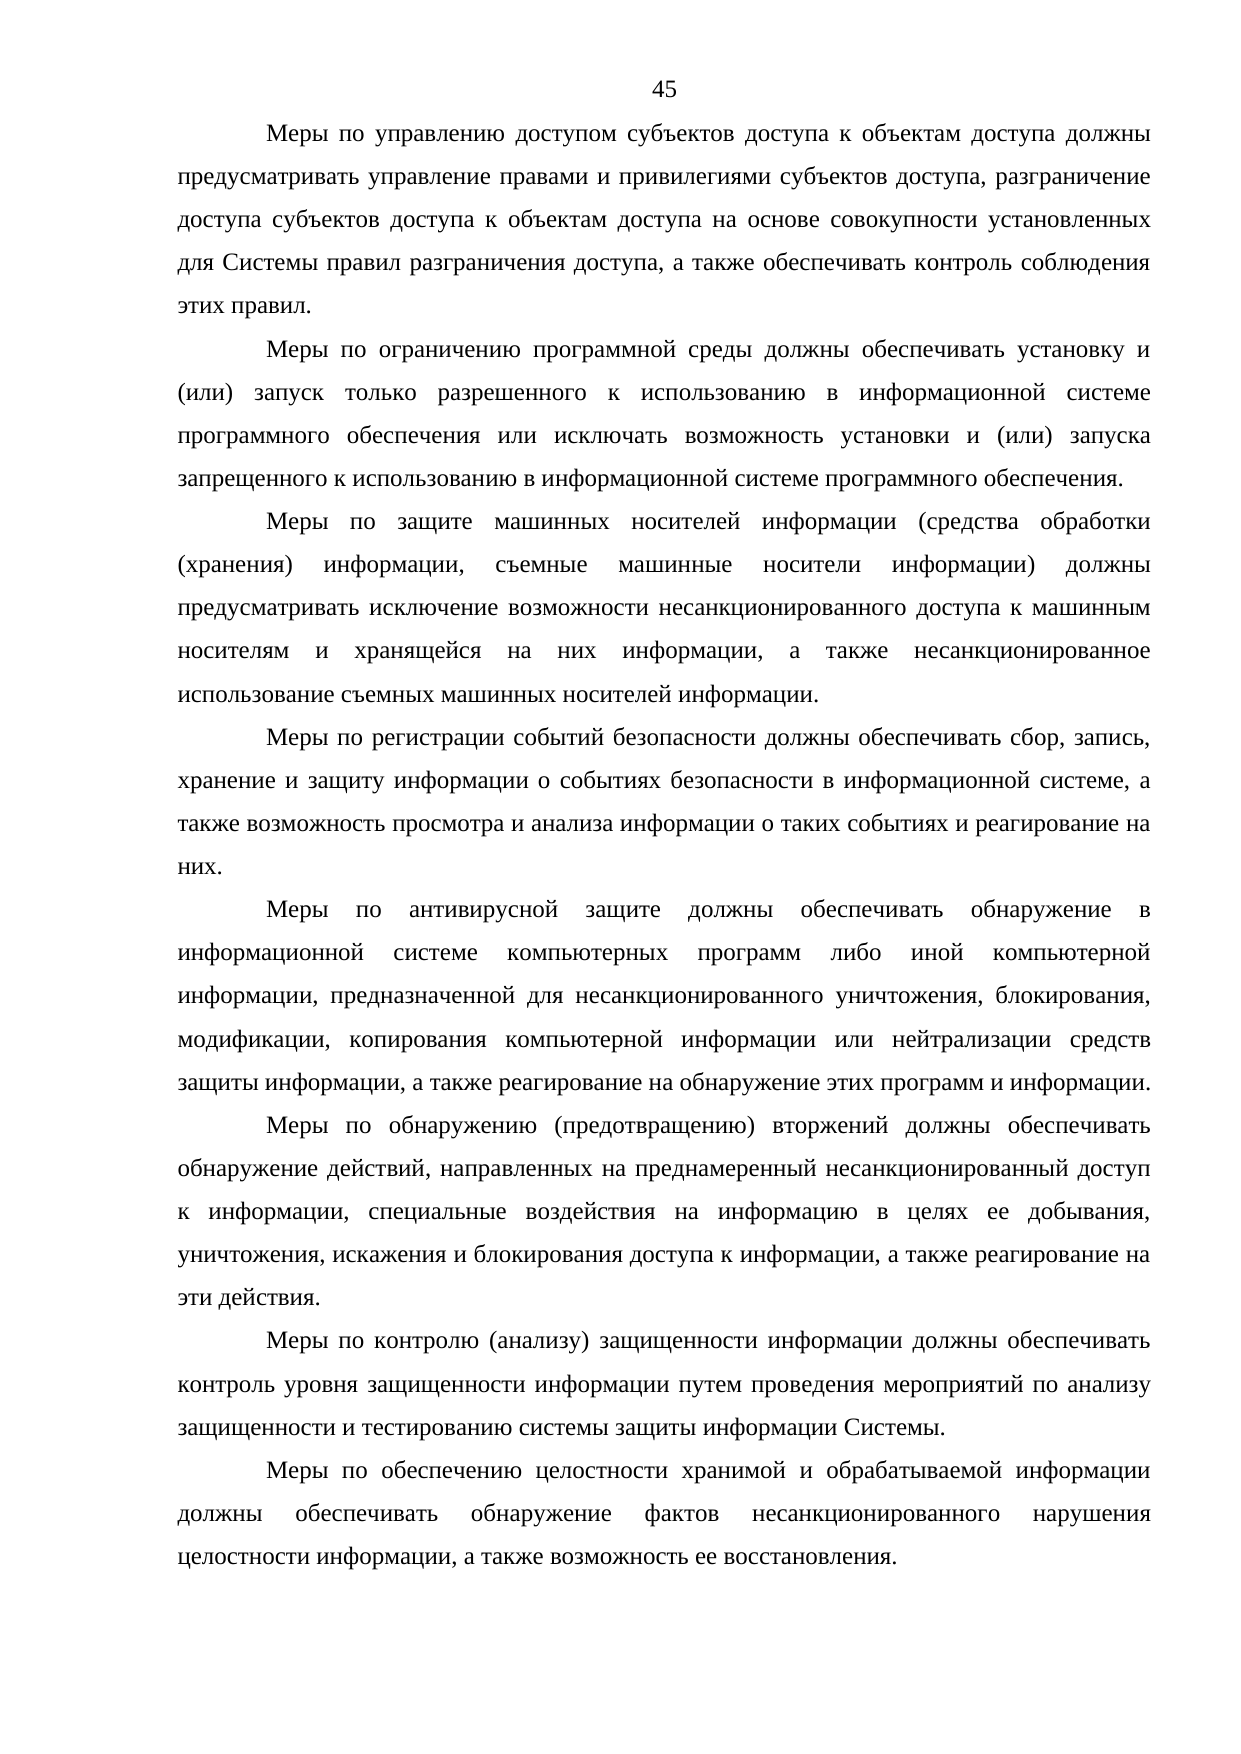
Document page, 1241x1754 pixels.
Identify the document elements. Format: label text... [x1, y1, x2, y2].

text Меры по ограничению программной среды должны обеспечивать установку и (или) запуск только разрешенного к использованию в информационной системе программного обеспечения или исключать возможность установки и (или) запуска запрещенного к использованию в информационной системе программного обеспечения. [177, 334, 1152, 492]
text Меры по контролю (анализу) защищенности информации должны обеспечивать контроль уровня защищенности информации путем проведения мероприятий по анализу защищенности и тестированию системы защиты информации Системы. [177, 1326, 1152, 1441]
text Меры по обеспечению целостности хранимой и обрабатываемой информации должны обеспечивать обнаружение фактов несанкционированного нарушения целостности информации, а также возможность ее восстановления. [177, 1455, 1152, 1570]
text Меры по регистрации событий безопасности должны обеспечивать сбор, запись, хранение и защиту информации о событиях безопасности в информационной системе, а также возможность просмотра и анализа информации о таких событиях и реагирование на них. [177, 722, 1152, 880]
text Меры по антивирусной защите должны обеспечивать обнаружение в информационной системе компьютерных программ либо иной компьютерной информации, предназначенной для несанкционированного уничтожения, блокирования, модификации, копирования компьютерной информации или нейтрализации средств защиты информации, а также реагирование на обнаружение этих программ и информации. [177, 894, 1152, 1096]
text Меры по управлению доступом субъектов доступа к объектам доступа должны предусматривать управление правами и привилегиями субъектов доступа, разграничение доступа субъектов доступа к объектам доступа на основе совокупности установленных для Системы правил разграничения доступа, а также обеспечивать контроль соблюдения этих правил. [177, 118, 1152, 319]
text Меры по защите машинных носителей информации (средства обработки (хранения) информации, съемные машинные носители информации) должны предусматривать исключение возможности несанкционированного доступа к машинным носителям и хранящейся на них информации, а также несанкционированное использование съемных машинных носителей информации. [177, 506, 1152, 707]
text Меры по обнаружению (предотвращению) вторжений должны обеспечивать обнаружение действий, направленных на преднамеренный несанкционированный доступ к информации, специальные воздействия на информацию в целях ее добывания, уничтожения, искажения и блокирования доступа к информации, а также реагирование на эти действия. [177, 1110, 1152, 1311]
